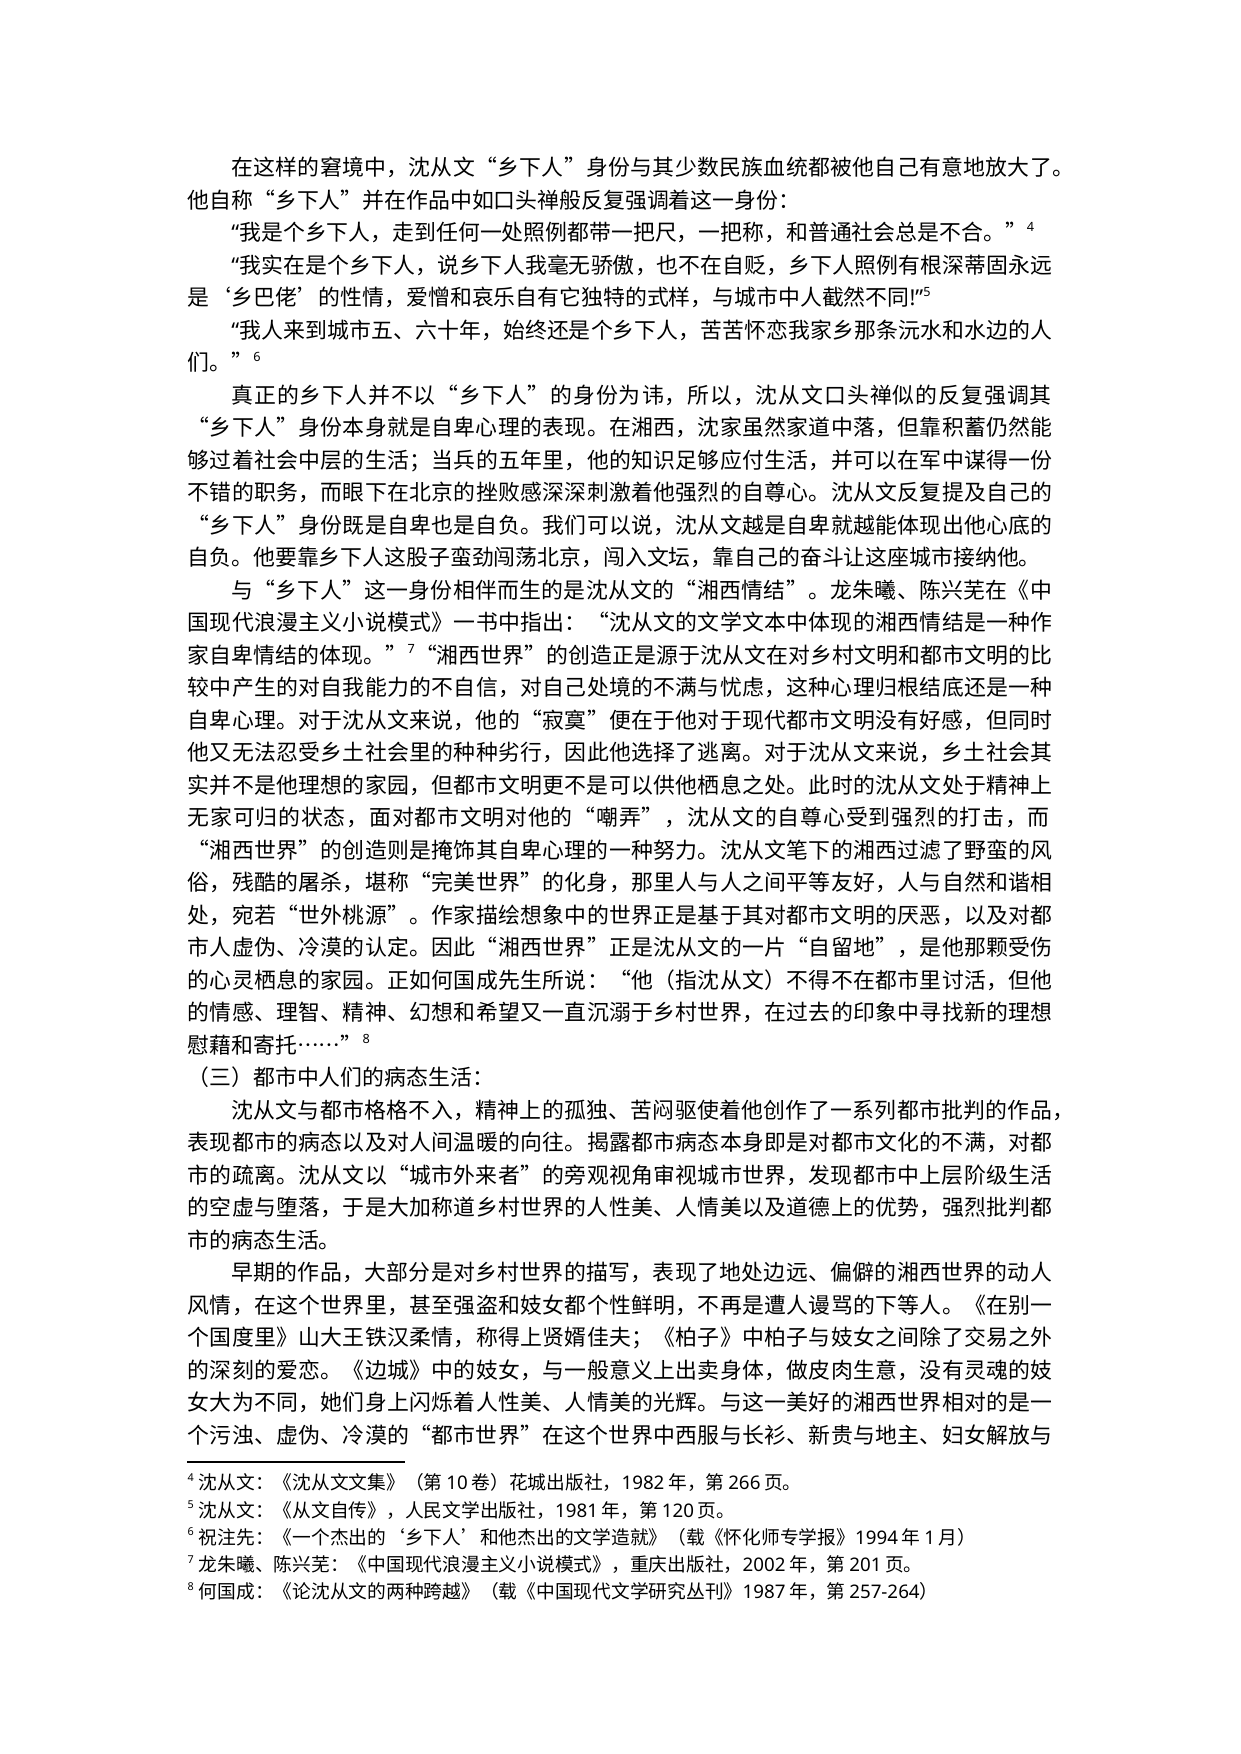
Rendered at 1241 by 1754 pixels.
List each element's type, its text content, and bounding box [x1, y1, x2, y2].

text 沈从文与都市格格不入，精神上的孤独、苦闷驱使着他创作了一系列都市批判的作品，表现都市的病态以及对人间温暖的向往。揭露都市病态本身即是对都市文化的不满，对都市的疏离。沈从文以“城市外来者”的旁观视角审视城市世界，发现都市中上层阶级生活的空虚与堕落，于是大加称道乡村世界的人性美、人情美以及道德上的优势，强烈批判都市的病态生活。 [187, 1092, 1053, 1255]
text “我是个乡下人，走到任何一处照例都带一把尺，一把称，和普通社会总是不合。” [187, 215, 1053, 247]
text （三）都市中人们的病态生活： [187, 1060, 1053, 1092]
text 真正的乡下人并不以“乡下人”的身份为讳，所以，沈从文口头禅似的反复强调其“乡下人”身份本身就是自卑心理的表现。在湘西，沈家虽然家道中落，但靠积蓄仍然能够过着社会中层的生活；当兵的五年里，他的知识足够应付生活，并可以在军中谋得一份不错的职务，而眼下在北京的挫败感深深刺激着他强烈的自尊心。沈从文反复提及自己的“乡下人”身份既是自卑也是自负。我们可以说，沈从文越是自卑就越能体现出他心底的自负。他要靠乡下人这股子蛮劲闯荡北京，闯入文坛，靠自己的奋斗让这座城市接纳他。 [187, 377, 1053, 572]
text “我人来到城市五、六十年，始终还是个乡下人，苦苦怀恋我家乡那条沅水和水边的人们。” [187, 312, 1053, 377]
text 与“乡下人”这一身份相伴而生的是沈从文的“湘西情结”。龙朱曦、陈兴芜在《中国现代浪漫主义小说模式》一书中指出：“沈从文的文学文本中体现的湘西情结是一种作家自卑情结的体现。”“湘西世界”的创造正是源于沈从文在对乡村文明和都市文明的比较中产生的对自我能力的不自信，对自己处境的不满与忧虑，这种心理归根结底还是一种自卑心理。对于沈从文来说，他的“寂寞”便在于他对于现代都市文明没有好感，但同时他又无法忍受乡土社会里的种种劣行，因此他选择了逃离。对于沈从文来说，乡土社会其实并不是他理想的家园，但都市文明更不是可以供他栖息之处。此时的沈从文处于精神上无家可归的状态，面对都市文明对他的“嘲弄”，沈从文的自尊心受到强烈的打击，而“湘西世界”的创造则是掩饰其自卑心理的一种努力。沈从文笔下的湘西过滤了野蛮的风俗，残酷的屠杀，堪称“完美世界”的化身，那里人与人之间平等友好，人与自然和谐相处，宛若“世外桃源”。作家描绘想象中的世界正是基于其对都市文明的厌恶，以及对都市人虚伪、冷漠的认定。因此“湘西世界”正是沈从文的一片“自留地”，是他那颗受伤的心灵栖息的家园。正如何国成先生所说：“他（指沈从文）不得不在都市里讨活，但他的情感、理智、精神、幻想和希望又一直沉溺于乡村世界，在过去的印象中寻找新的理想，慰藉和寄托……” [187, 572, 1053, 1060]
text 在这样的窘境中，沈从文“乡下人”身份与其少数民族血统都被他自己有意地放大了。他自称“乡下人”并在作品中如口头禅般反复强调着这一身份： [187, 150, 1053, 215]
text “我实在是个乡下人，说乡下人我毫无骄傲，也不在自贬，乡下人照例有根深蒂固永远是‘乡巴佬’的性情，爱憎和哀乐自有它独特的式样，与城市中人截然不同!” [187, 247, 1053, 312]
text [187, 1255, 1053, 1450]
